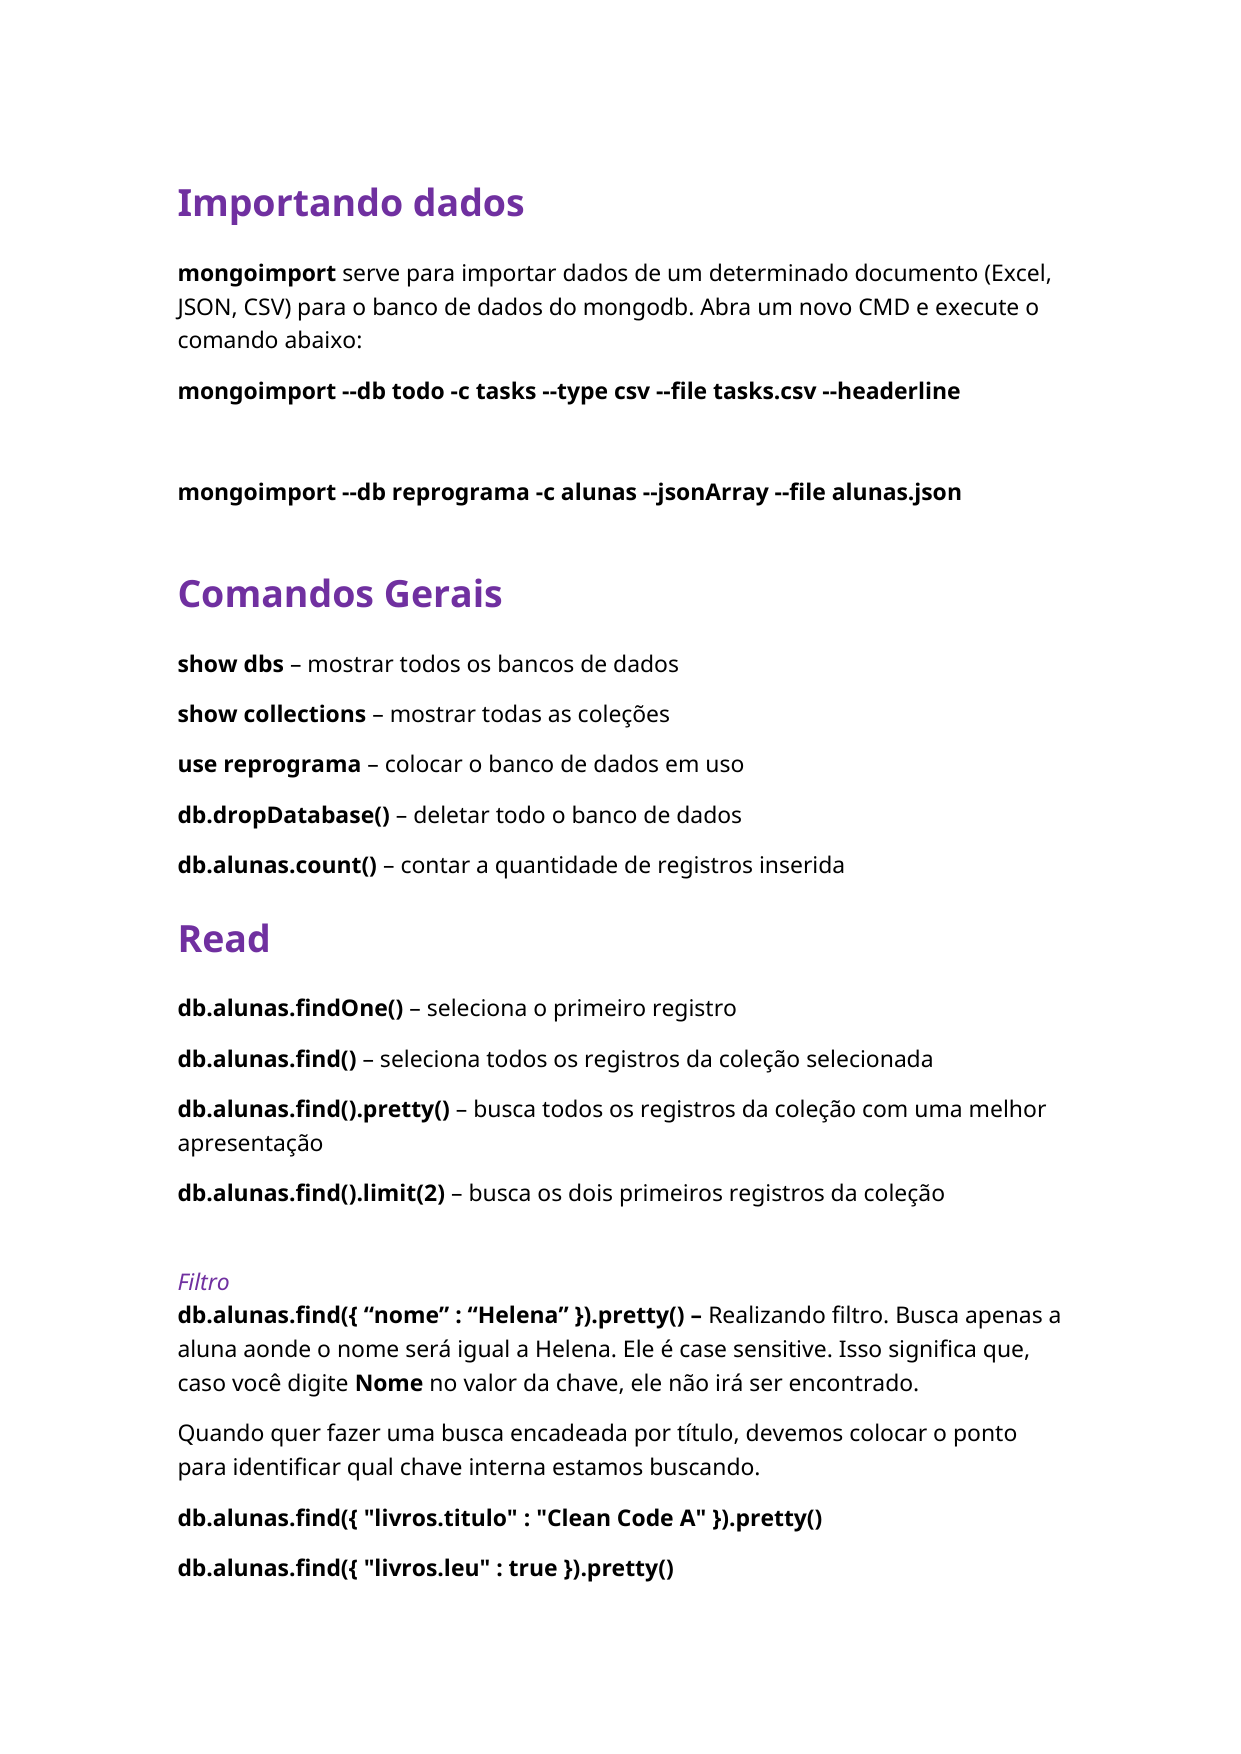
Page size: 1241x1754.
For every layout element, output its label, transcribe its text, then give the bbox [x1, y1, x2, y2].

text show dbs – mostrar todos os bancos de dados [177, 648, 1063, 679]
subtitle Read [177, 912, 1063, 963]
text db.alunas.find() – seleciona todos os registros da coleção selecionada [177, 1043, 1063, 1074]
subtitle Importando dados [177, 177, 1063, 228]
text db.alunas.find().limit(2) – busca os dois primeiros registros da coleção [177, 1177, 1063, 1209]
text db.alunas.find({ "livros.titulo" : "Clean Code A" }).pretty() [177, 1502, 1063, 1533]
text mongoimport --db reprograma -c alunas --jsonArray --file alunas.json [177, 476, 1063, 507]
text Quando quer fazer uma busca encadeada por título, devemos colocar o ponto para identificar qual chave interna estamos buscando. [177, 1417, 1063, 1482]
text mongoimport serve para importar dados de um determinado documento (Excel, JSON, CSV) para o banco de dados do mongodb. Abra um novo CMD e execute o comando abaixo: [177, 257, 1063, 356]
text db.alunas.find({ "livros.leu" : true }).pretty() [177, 1552, 1063, 1583]
text use reprograma – colocar o banco de dados em uso [177, 748, 1063, 780]
text db.alunas.findOne() – seleciona o primeiro registro [177, 992, 1063, 1024]
subtitle Comandos Gerais [177, 567, 1063, 618]
text db.alunas.find({ “nome” : “Helena” }).pretty() – Realizando filtro. Busca apenas a aluna aonde o nome será igual a Helena. Ele é case sensitive. Isso significa que, caso você digite Nome no valor da chave, ele não irá ser encontrado. [177, 1299, 1063, 1398]
text db.alunas.count() – contar a quantidade de registros inserida [177, 849, 1063, 881]
subtitle Filtro [177, 1266, 1063, 1297]
text db.alunas.find().pretty() – busca todos os registros da coleção com uma melhor apresentação [177, 1093, 1063, 1158]
text show collections – mostrar todas as coleções [177, 698, 1063, 729]
text mongoimport --db todo -c tasks --type csv --file tasks.csv --headerline [177, 375, 1063, 406]
text db.dropDatabase() – deletar todo o banco de dados [177, 799, 1063, 830]
